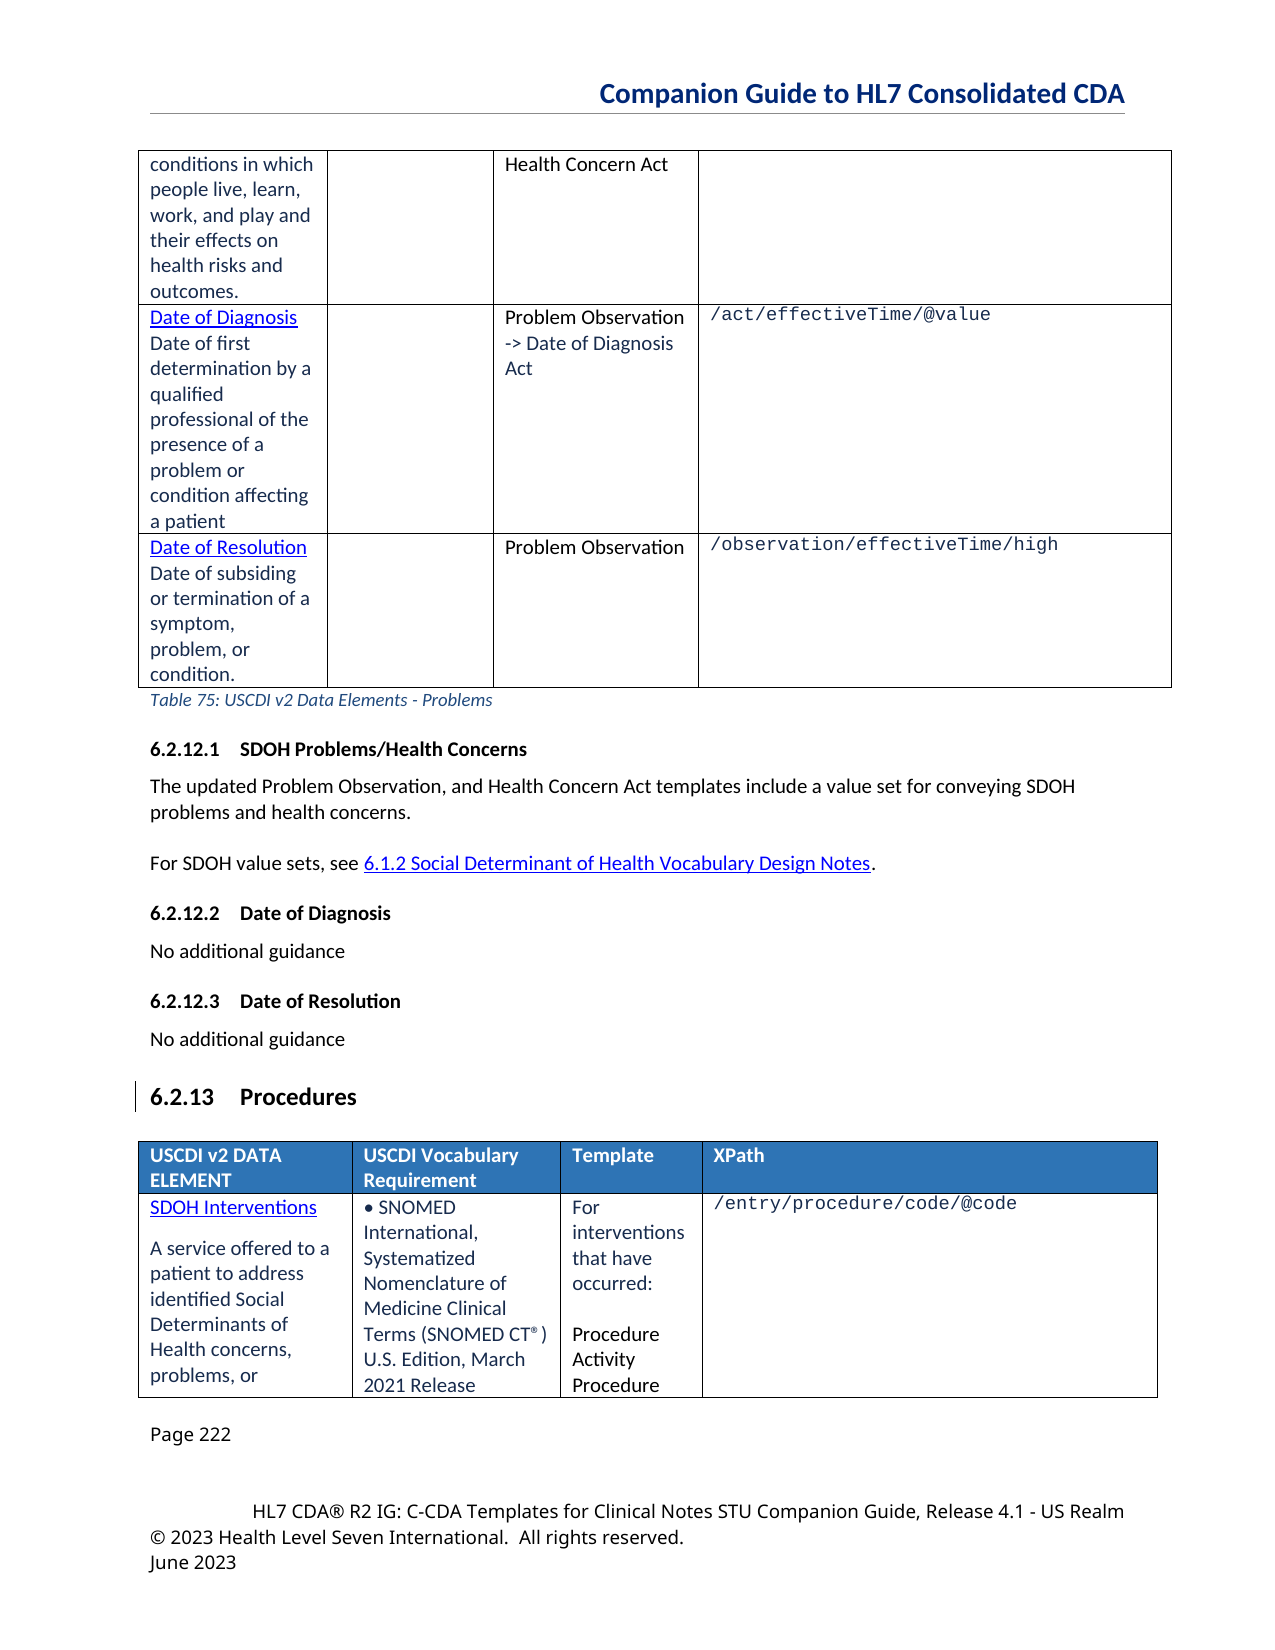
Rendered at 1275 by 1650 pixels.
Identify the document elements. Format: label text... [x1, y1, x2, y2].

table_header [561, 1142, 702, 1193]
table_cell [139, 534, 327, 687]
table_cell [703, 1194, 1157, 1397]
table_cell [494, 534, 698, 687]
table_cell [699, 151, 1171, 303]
subtitle SDOH Problems/Health Concerns [150, 736, 1125, 761]
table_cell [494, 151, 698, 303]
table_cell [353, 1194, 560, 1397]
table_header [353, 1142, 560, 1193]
subtitle Date of Resolution [150, 989, 1125, 1014]
subtitle Procedures [150, 1081, 1125, 1112]
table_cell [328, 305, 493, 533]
text The updated Problem Observation, and Health Concern Act templates include a value set for conveying SDOH problems and health concerns. [150, 774, 1125, 824]
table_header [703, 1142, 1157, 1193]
text No additional guidance [150, 938, 1125, 964]
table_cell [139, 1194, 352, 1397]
text No additional guidance [150, 1027, 1125, 1052]
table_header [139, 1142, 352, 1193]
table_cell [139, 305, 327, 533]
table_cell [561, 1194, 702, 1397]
text For SDOH value sets, see 6.1.2 Social Determinant of Health Vocabulary Design Notes. [150, 850, 1125, 875]
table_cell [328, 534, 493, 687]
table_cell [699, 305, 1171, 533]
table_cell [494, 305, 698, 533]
text Table 75: USCDI v2 Data Elements - Problems [150, 688, 1125, 711]
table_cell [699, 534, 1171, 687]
subtitle Date of Diagnosis [150, 900, 1125, 926]
